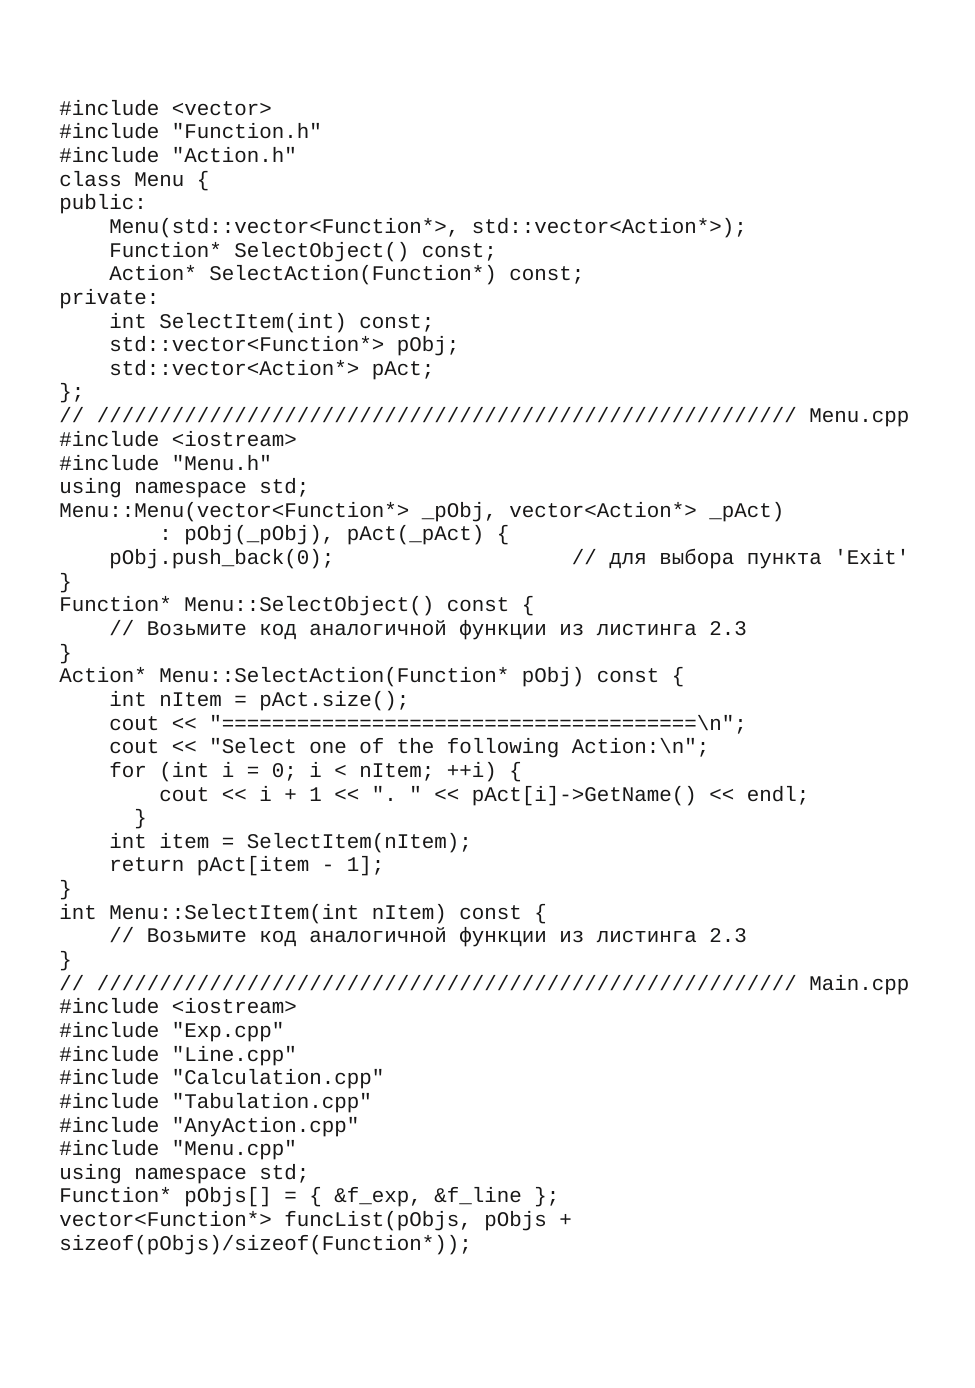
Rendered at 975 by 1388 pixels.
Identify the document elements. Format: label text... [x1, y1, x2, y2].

text class Menu { [59, 169, 916, 192]
text #include "Exp.cpp" [59, 1020, 916, 1044]
text Function* pObjs[] = { &f_exp, &f_line }; [59, 1186, 916, 1209]
text using namespace std; [59, 476, 916, 500]
text } [59, 949, 916, 973]
text #include "Menu.h" [59, 452, 916, 476]
text cout << "======================================\n"; [59, 713, 916, 736]
text } [59, 807, 916, 831]
text Function* Menu::SelectObject() const { [59, 594, 916, 618]
text std::vector<Function*> pObj; [59, 334, 916, 358]
text vector<Function*> funcList(pObjs, pObjs + sizeof(pObjs)/sizeof(Function*)); [59, 1209, 916, 1256]
text private: [59, 287, 916, 311]
text int Menu::SelectItem(int nItem) const { [59, 902, 916, 925]
text #include "Menu.cpp" [59, 1138, 916, 1162]
text #include "Tabulation.cpp" [59, 1091, 916, 1114]
text public: [59, 192, 916, 216]
text return pAct[item - 1]; [59, 854, 916, 878]
text int SelectItem(int) const; [59, 311, 916, 334]
text Action* SelectAction(Function*) const; [59, 263, 916, 287]
text : pObj(_pObj), pAct(_pAct) { [59, 523, 916, 547]
text } [59, 571, 916, 594]
text Menu::Menu(vector<Function*> _pObj, vector<Action*> _pAct) [59, 500, 916, 523]
text } [59, 642, 916, 665]
text }; [59, 382, 916, 405]
text #include "Line.cpp" [59, 1044, 916, 1067]
text std::vector<Action*> pAct; [59, 358, 916, 382]
text #include "AnyAction.cpp" [59, 1114, 916, 1138]
text using namespace std; [59, 1162, 916, 1186]
text Menu(std::vector<Function*>, std::vector<Action*>); [59, 216, 916, 240]
text // Возьмите код аналогичной функции из листинга 2.3 [59, 618, 916, 642]
text int item = SelectItem(nItem); [59, 831, 916, 854]
text cout << i + 1 << ". " << pAct[i]->GetName() << endl; [59, 783, 916, 807]
text #include "Action.h" [59, 145, 916, 169]
text // //////////////////////////////////////////////////////// Main.cpp [59, 973, 916, 996]
text // Возьмите код аналогичной функции из листинга 2.3 [59, 925, 916, 949]
text cout << "Select one of the following Action:\n"; [59, 736, 916, 760]
text #include "Function.h" [59, 121, 916, 145]
text #include <iostream> [59, 996, 916, 1020]
text int nItem = pAct.size(); [59, 689, 916, 713]
text #include <iostream> [59, 429, 916, 452]
text #include "Calculation.cpp" [59, 1067, 916, 1091]
text for (int i = 0; i < nItem; ++i) { [59, 760, 916, 783]
text } [59, 878, 916, 902]
text pObj.push_back(0); // для выбора пункта 'Exit' [59, 547, 916, 571]
text Action* Menu::SelectAction(Function* pObj) const { [59, 665, 916, 689]
text // //////////////////////////////////////////////////////// Menu.cpp [59, 405, 916, 429]
text Function* SelectObject() const; [59, 240, 916, 263]
text #include <vector> [59, 98, 916, 121]
